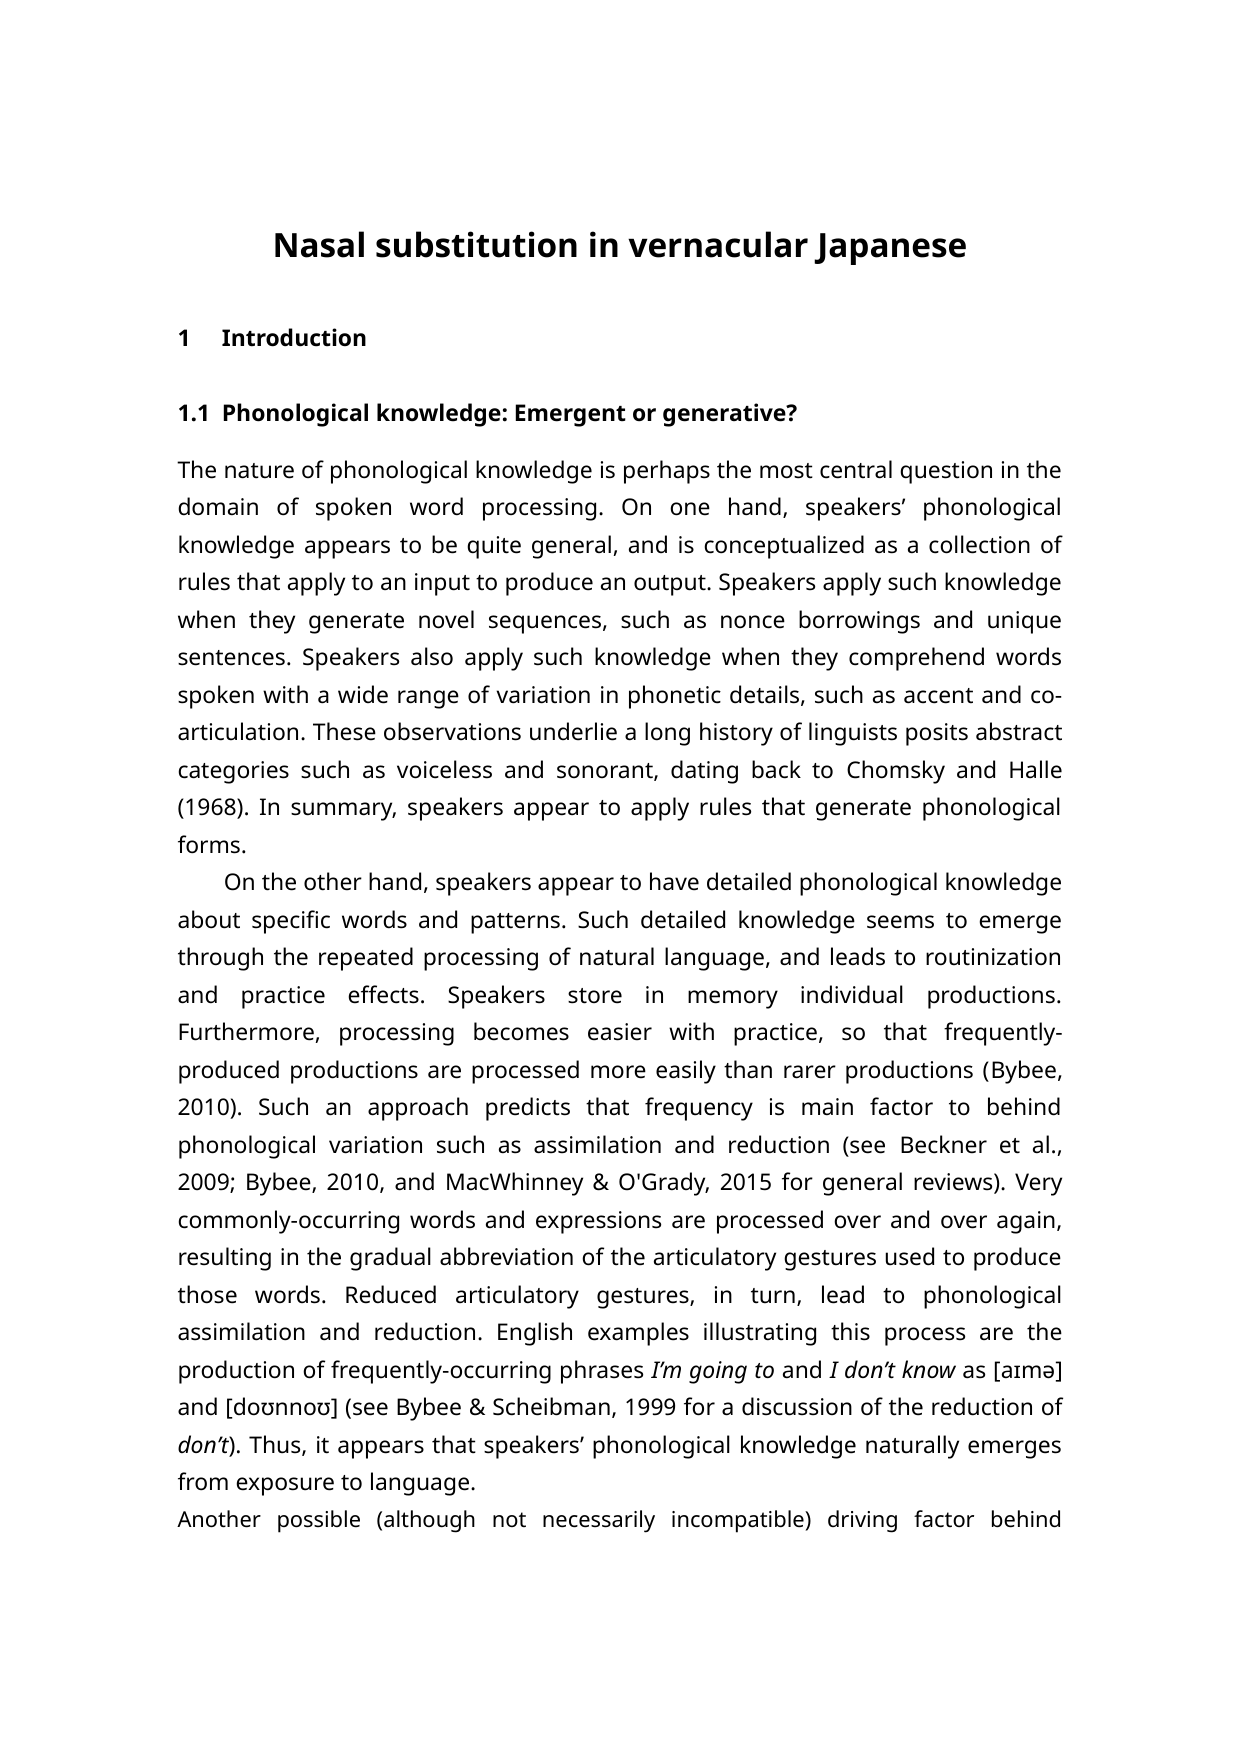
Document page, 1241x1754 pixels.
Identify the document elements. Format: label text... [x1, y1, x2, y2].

title Nasal substitution in vernacular Japanese [177, 207, 1063, 282]
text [177, 1501, 1063, 1538]
text 1 Introduction [177, 319, 1063, 357]
text The nature of phonological knowledge is perhaps the most central question in the domain of spoken word processing. On one hand, speakers’ phonological knowledge appears to be quite general, and is conceptualized as a collection of rules that apply to an input to produce an output. Speakers apply such knowledge when they generate novel sequences, such as nonce borrowings and unique sentences. Speakers also apply such knowledge when they comprehend words spoken with a wide range of variation in phonetic details, such as accent and co-articulation. These observations underlie a long history of linguists posits abstract categories such as voiceless and sonorant, dating back to Chomsky and Halle (1968). In summary, speakers appear to apply rules that generate phonological forms. [177, 451, 1063, 863]
text On the other hand, speakers appear to have detailed phonological knowledge about specific words and patterns. Such detailed knowledge seems to emerge through the repeated processing of natural language, and leads to routinization and practice effects. Speakers store in memory individual productions. Furthermore, processing becomes easier with practice, so that frequently-produced productions are processed more easily than rarer productions (Bybee, 2010). Such an approach predicts that frequency is main factor to behind phonological variation such as assimilation and reduction (see Beckner et al., 2009; Bybee, 2010, and MacWhinney & O'Grady, 2015 for general reviews). Very commonly-occurring words and expressions are processed over and over again, resulting in the gradual abbreviation of the articulatory gestures used to produce those words. Reduced articulatory gestures, in turn, lead to phonological assimilation and reduction. English examples illustrating this process are the production of frequently-occurring phrases I’m going to and I don’t know as [aɪmə] and [doʊnnoʊ] (see Bybee & Scheibman, 1999 for a discussion of the reduction of don’t). Thus, it appears that speakers’ phonological knowledge naturally emerges from exposure to language. [177, 863, 1063, 1501]
text 1.1 Phonological knowledge: Emergent or generative? [177, 394, 1063, 432]
